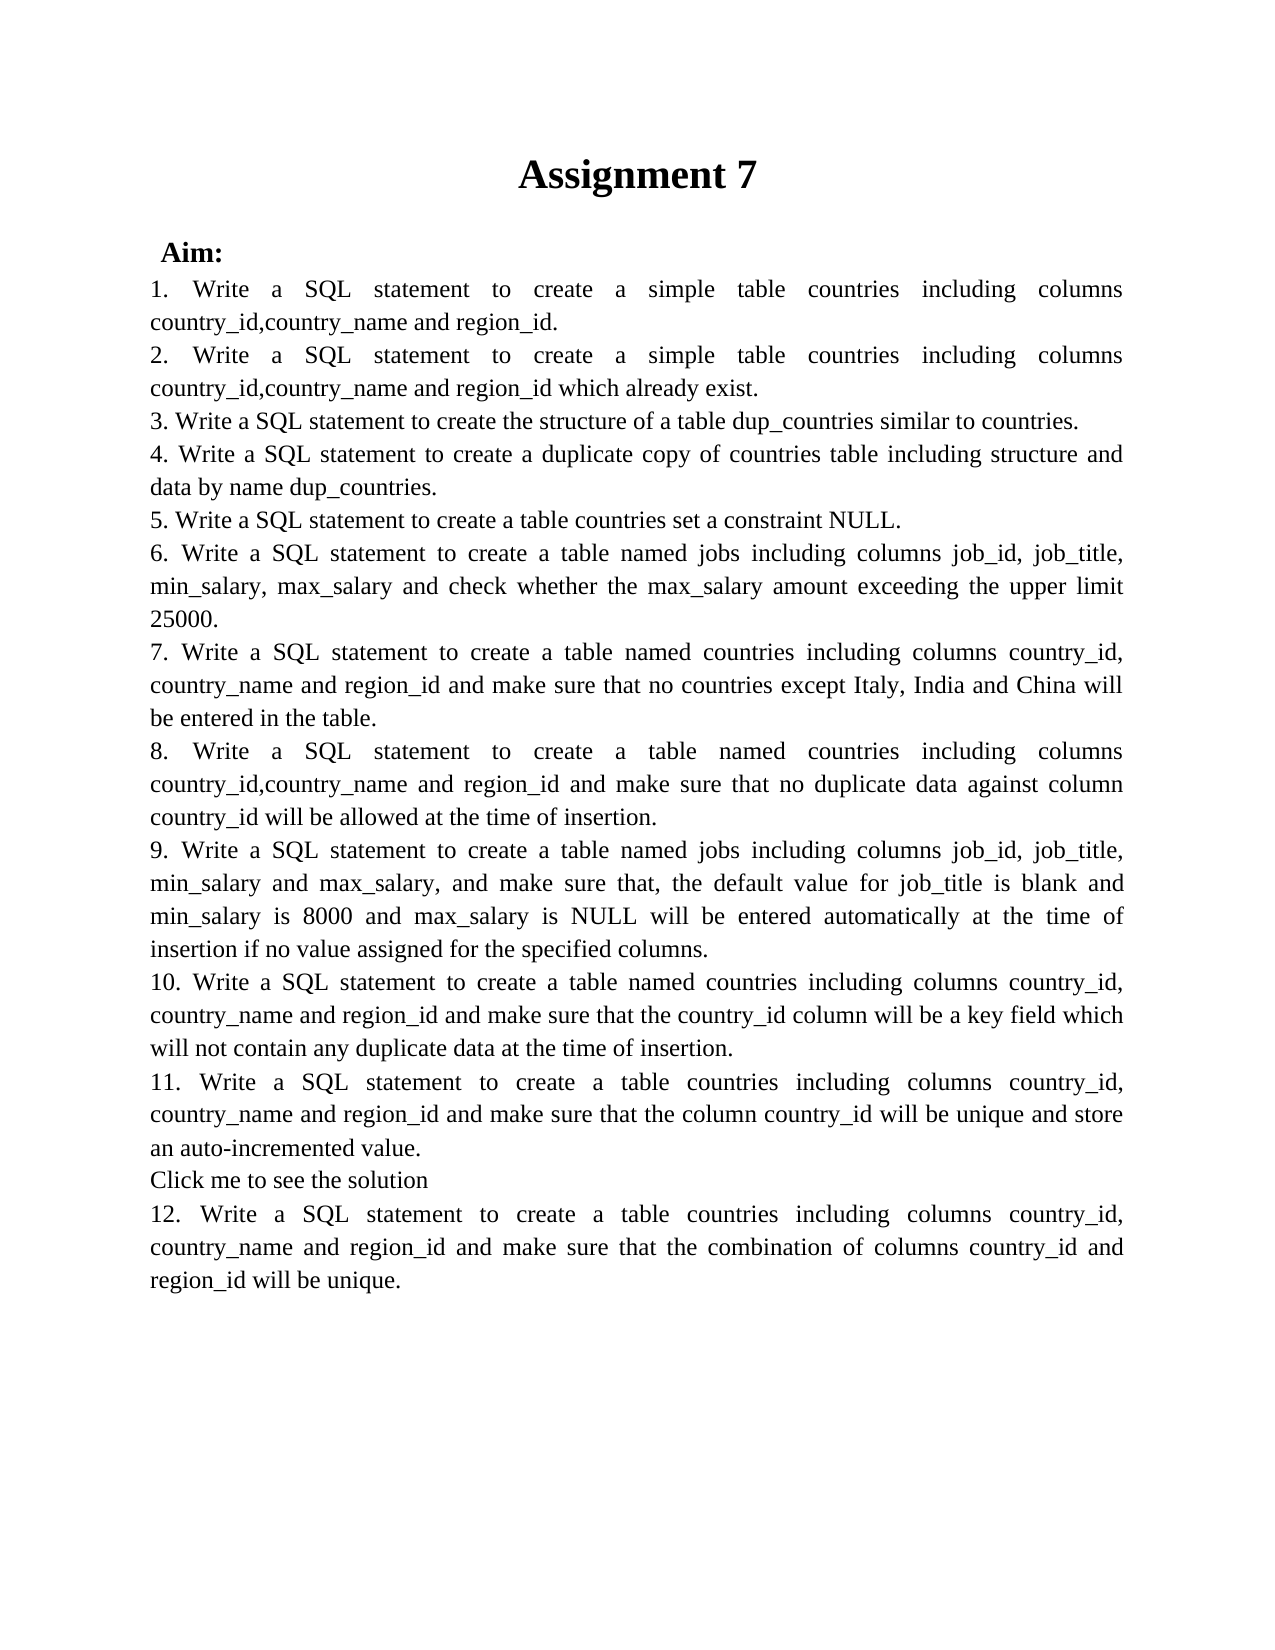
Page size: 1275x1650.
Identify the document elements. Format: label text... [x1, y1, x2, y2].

text Click me to see the solution [150, 1166, 1179, 1194]
list Write a SQL statement to create a table named countries including columns country_id, country_name and region_id and make sure that no countries except Italy, India and China will be entered in the table. [150, 637, 1124, 732]
list Write a SQL statement to create a table countries set a constraint NULL. [150, 505, 1179, 534]
list Write a SQL statement to create a table named countries including columns country_id,country_name and region_id and make sure that no duplicate data against column country_id will be allowed at the time of insertion. [150, 736, 1124, 831]
subtitle Assignment 7 [140, 150, 1136, 198]
subtitle Aim: [150, 235, 1179, 269]
list Write a SQL statement to create a table named jobs including columns job_id, job_title, min_salary and max_salary, and make sure that, the default value for job_title is blank and min_salary is 8000 and max_salary is NULL will be entered automatically at the time of insertion if no value assigned for the specified columns. [150, 835, 1125, 963]
list Write a SQL statement to create a table named countries including columns country_id, country_name and region_id and make sure that the country_id column will be a key field which will not contain any duplicate data at the time of insertion. [150, 967, 1125, 1062]
list Write a SQL statement to create the structure of a table dup_countries similar to countries. [150, 406, 1179, 435]
list Write a SQL statement to create a simple table countries including columns country_id,country_name and region_id. [150, 274, 1124, 336]
list Write a SQL statement to create a table countries including columns country_id, country_name and region_id and make sure that the combination of columns country_id and region_id will be unique. [150, 1199, 1125, 1293]
list Write a SQL statement to create a table countries including columns country_id, country_name and region_id and make sure that the column country_id will be unique and store an auto-incremented value. [150, 1067, 1125, 1161]
list Write a SQL statement to create a table named jobs including columns job_id, job_title, min_salary, max_salary and check whether the max_salary amount exceeding the upper limit 25000. [150, 538, 1124, 633]
list Write a SQL statement to create a duplicate copy of countries table including structure and data by name dup_countries. [150, 439, 1124, 501]
list Write a SQL statement to create a simple table countries including columns country_id,country_name and region_id which already exist. [150, 340, 1124, 402]
